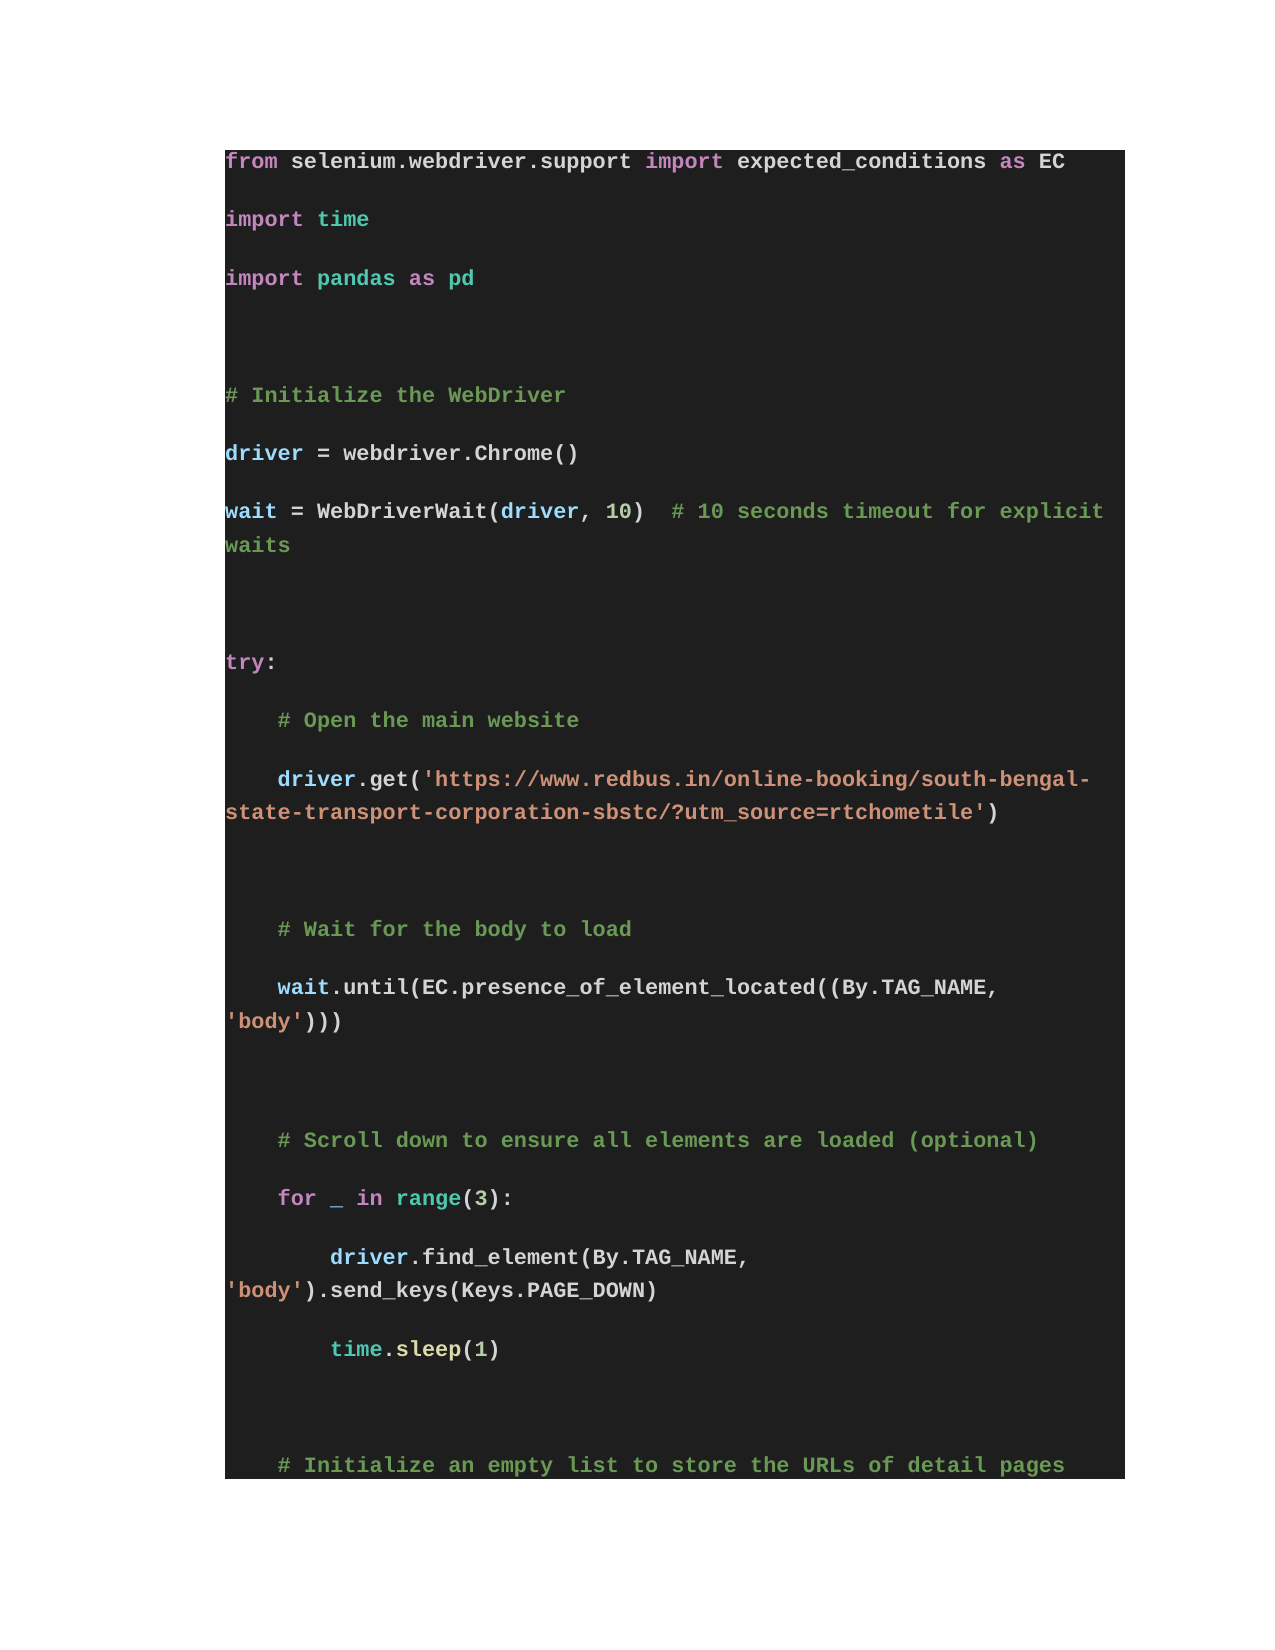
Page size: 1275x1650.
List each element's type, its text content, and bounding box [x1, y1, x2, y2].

text for _ in range(3): [225, 1187, 1125, 1212]
text driver = webdriver.Chrome() [225, 442, 1125, 467]
text # Initialize the WebDriver [225, 384, 1125, 408]
text driver.get('https://www.redbus.in/online-booking/south-bengal-state-transport-corporation-sbstc/?utm_source=rtchometile') [225, 768, 1125, 826]
text # Wait for the body to load [225, 918, 1125, 943]
text # Initialize an empty list to store the URLs of detail pages [225, 1454, 1125, 1479]
text from selenium.webdriver.support import expected_conditions as EC [225, 150, 1125, 175]
text wait = WebDriverWait(driver, 10) # 10 seconds timeout for explicit waits [225, 501, 1125, 559]
text # Open the main website [225, 709, 1125, 734]
text wait.until(EC.presence_of_element_located((By.TAG_NAME, 'body'))) [225, 977, 1125, 1035]
text import time [225, 208, 1125, 233]
text time.sleep(1) [225, 1338, 1125, 1362]
text try: [225, 651, 1125, 676]
text # Scroll down to ensure all elements are loaded (optional) [225, 1129, 1125, 1154]
text import pandas as pd [225, 267, 1125, 292]
text driver.find_element(By.TAG_NAME, 'body').send_keys(Keys.PAGE_DOWN) [225, 1246, 1125, 1304]
